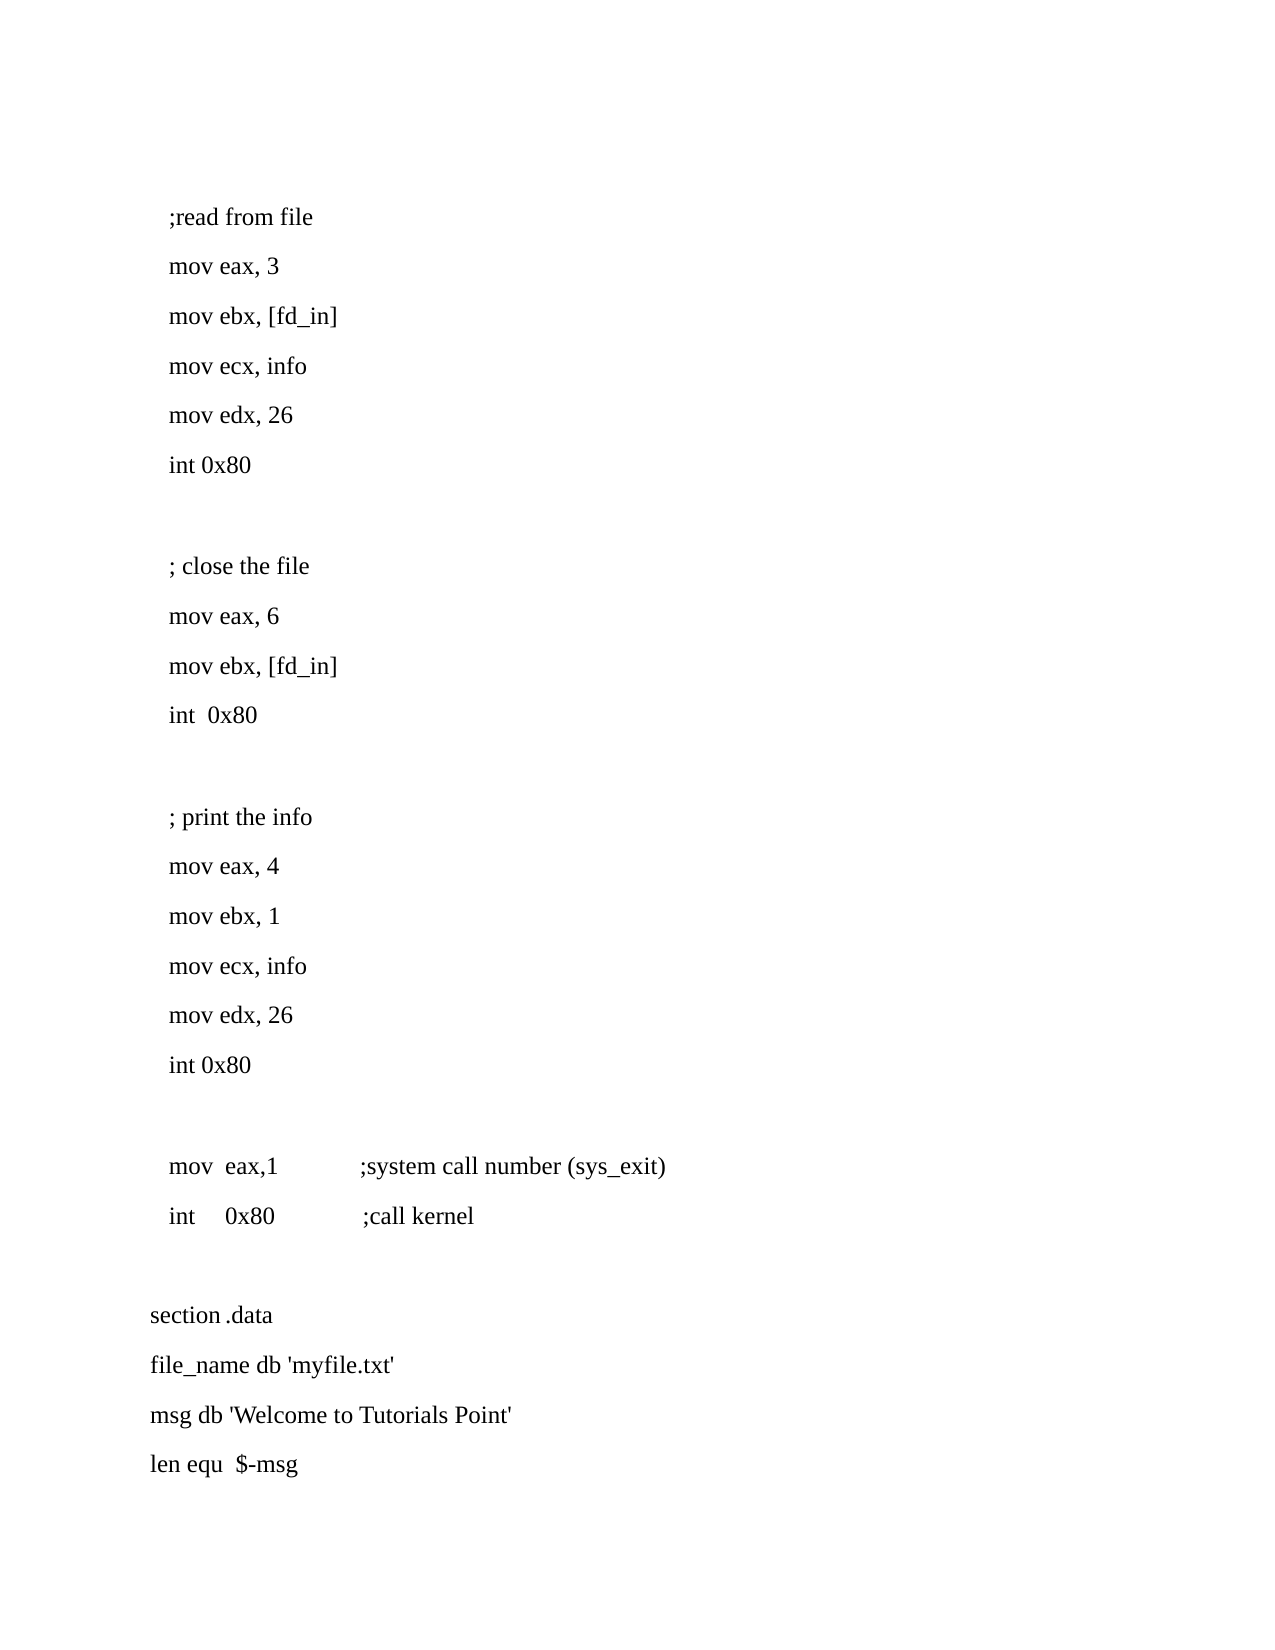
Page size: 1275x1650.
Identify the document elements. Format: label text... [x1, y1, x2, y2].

text mov eax, 6 [150, 601, 1125, 630]
text mov eax, 4 [150, 851, 1125, 880]
text section .data [150, 1301, 1125, 1329]
text int 0x80 [150, 1050, 1125, 1079]
text mov edx, 26 [150, 1000, 1125, 1029]
text mov eax,1 ;system call number (sys_exit) [150, 1151, 1125, 1180]
text file_name db 'myfile.txt' [150, 1350, 1125, 1379]
text mov edx, 26 [150, 400, 1125, 429]
text int 0x80 ;call kernel [150, 1201, 1125, 1230]
text msg db 'Welcome to Tutorials Point' [150, 1400, 1125, 1429]
text int 0x80 [150, 701, 1125, 729]
text mov ecx, info [150, 951, 1125, 979]
text mov ebx, [fd_in] [150, 651, 1125, 679]
text mov ebx, 1 [150, 901, 1125, 930]
text ;read from file [150, 202, 1125, 230]
text int 0x80 [150, 450, 1125, 479]
text mov ebx, [fd_in] [150, 301, 1125, 330]
text len equ $-msg [150, 1449, 1125, 1478]
text mov eax, 3 [150, 251, 1125, 280]
text mov ecx, info [150, 351, 1125, 379]
text ; close the file [150, 551, 1125, 580]
text ; print the info [150, 802, 1125, 830]
